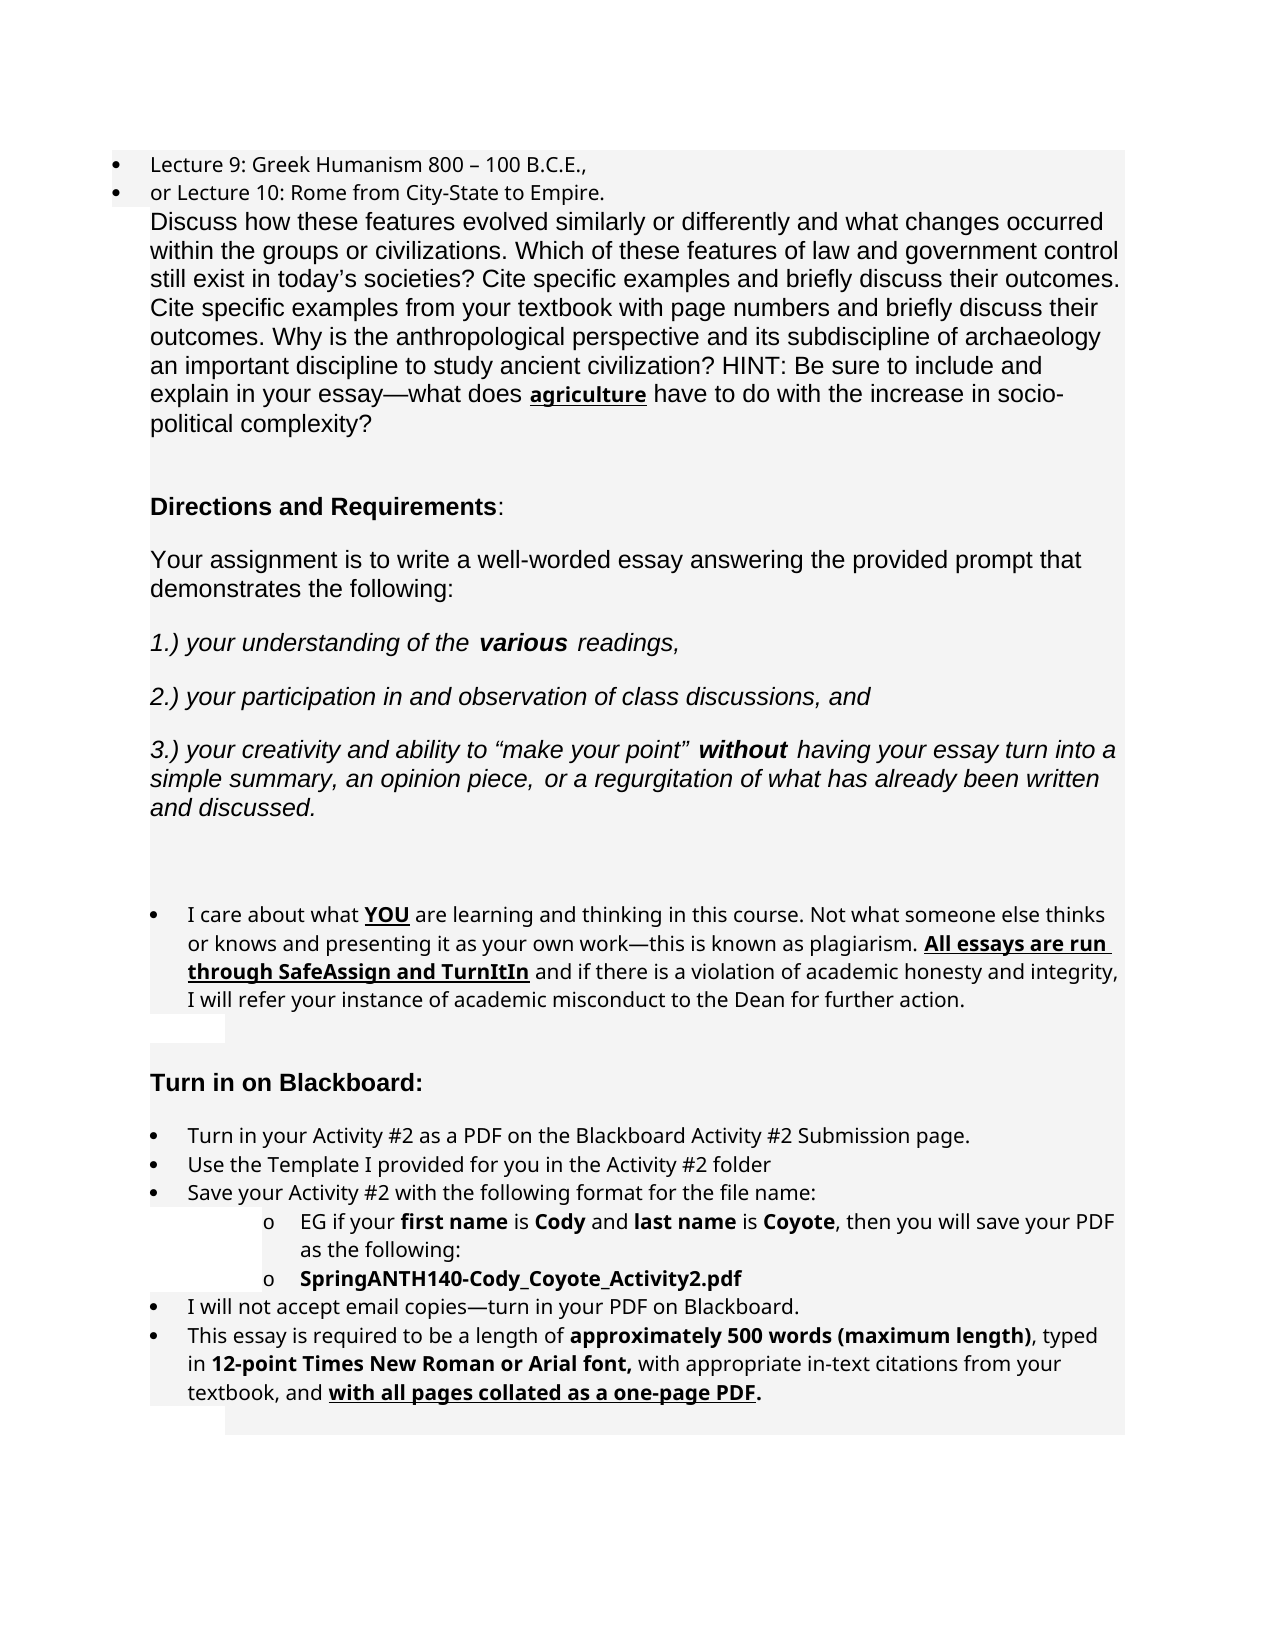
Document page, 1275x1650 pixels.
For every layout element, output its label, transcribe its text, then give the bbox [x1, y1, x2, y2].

text Your assignment is to write a well-worded essay answering the provided prompt that demonstrates the following: [150, 545, 1125, 603]
list I will not accept email copies—turn in your PDF on Blackboard. [150, 1292, 1125, 1321]
list or Lecture 10: Rome from City-State to Empire. [112, 178, 1125, 207]
text Directions and Requirements: [150, 491, 1125, 520]
list I care about what YOU are learning and thinking in this course. Not what someone else thinks or knows and presenting it as your own work—this is known as plagiarism. All essays are run through SafeAssign and TurnItIn and if there is a violation of academic honesty and integrity, I will refer your instance of academic misconduct to the Dean for further action. [150, 900, 1125, 1014]
list Turn in your Activity #2 as a PDF on the Blackboard Activity #2 Submission page. [150, 1121, 1125, 1150]
list Save your Activity #2 with the following format for the file name: [150, 1178, 1125, 1207]
text 1.) your understanding of the various readings, [150, 628, 1125, 656]
list SpringANTH140-Cody_Coyote_Activity2.pdf [262, 1264, 1125, 1292]
list EG if your first name is Cody and last name is Coyote, then you will save your PDF as the following: [262, 1207, 1125, 1264]
text Discuss how these features evolved similarly or differently and what changes occurred within the groups or civilizations. Which of these features of law and government control still exist in today’s societies? Cite specific examples and briefly discuss their outcomes. Cite specific examples from your textbook with page numbers and briefly discuss their outcomes. Why is the anthropological perspective and its subdiscipline of archaeology an important discipline to study ancient civilization? HINT: Be sure to include and explain in your essay—what does agriculture have to do with the increase in socio-political complexity? [150, 207, 1125, 438]
list This essay is required to be a length of approximately 500 words (maximum length), typed in 12-point Times New Roman or Arial font, with appropriate in-text citations from your textbook, and with all pages collated as a one-page PDF. [150, 1321, 1125, 1406]
text 2.) your participation in and observation of class discussions, and [150, 681, 1125, 710]
list Use the Template I provided for you in the Activity #2 folder [150, 1150, 1125, 1178]
list Lecture 9: Greek Humanism 800 – 100 B.C.E., [112, 150, 1125, 178]
text 3.) your creativity and ability to “make your point” without having your essay turn into a simple summary, an opinion piece, or a regurgitation of what has already been written and discussed. [150, 735, 1125, 821]
text Turn in on Blackboard: [150, 1068, 1125, 1096]
